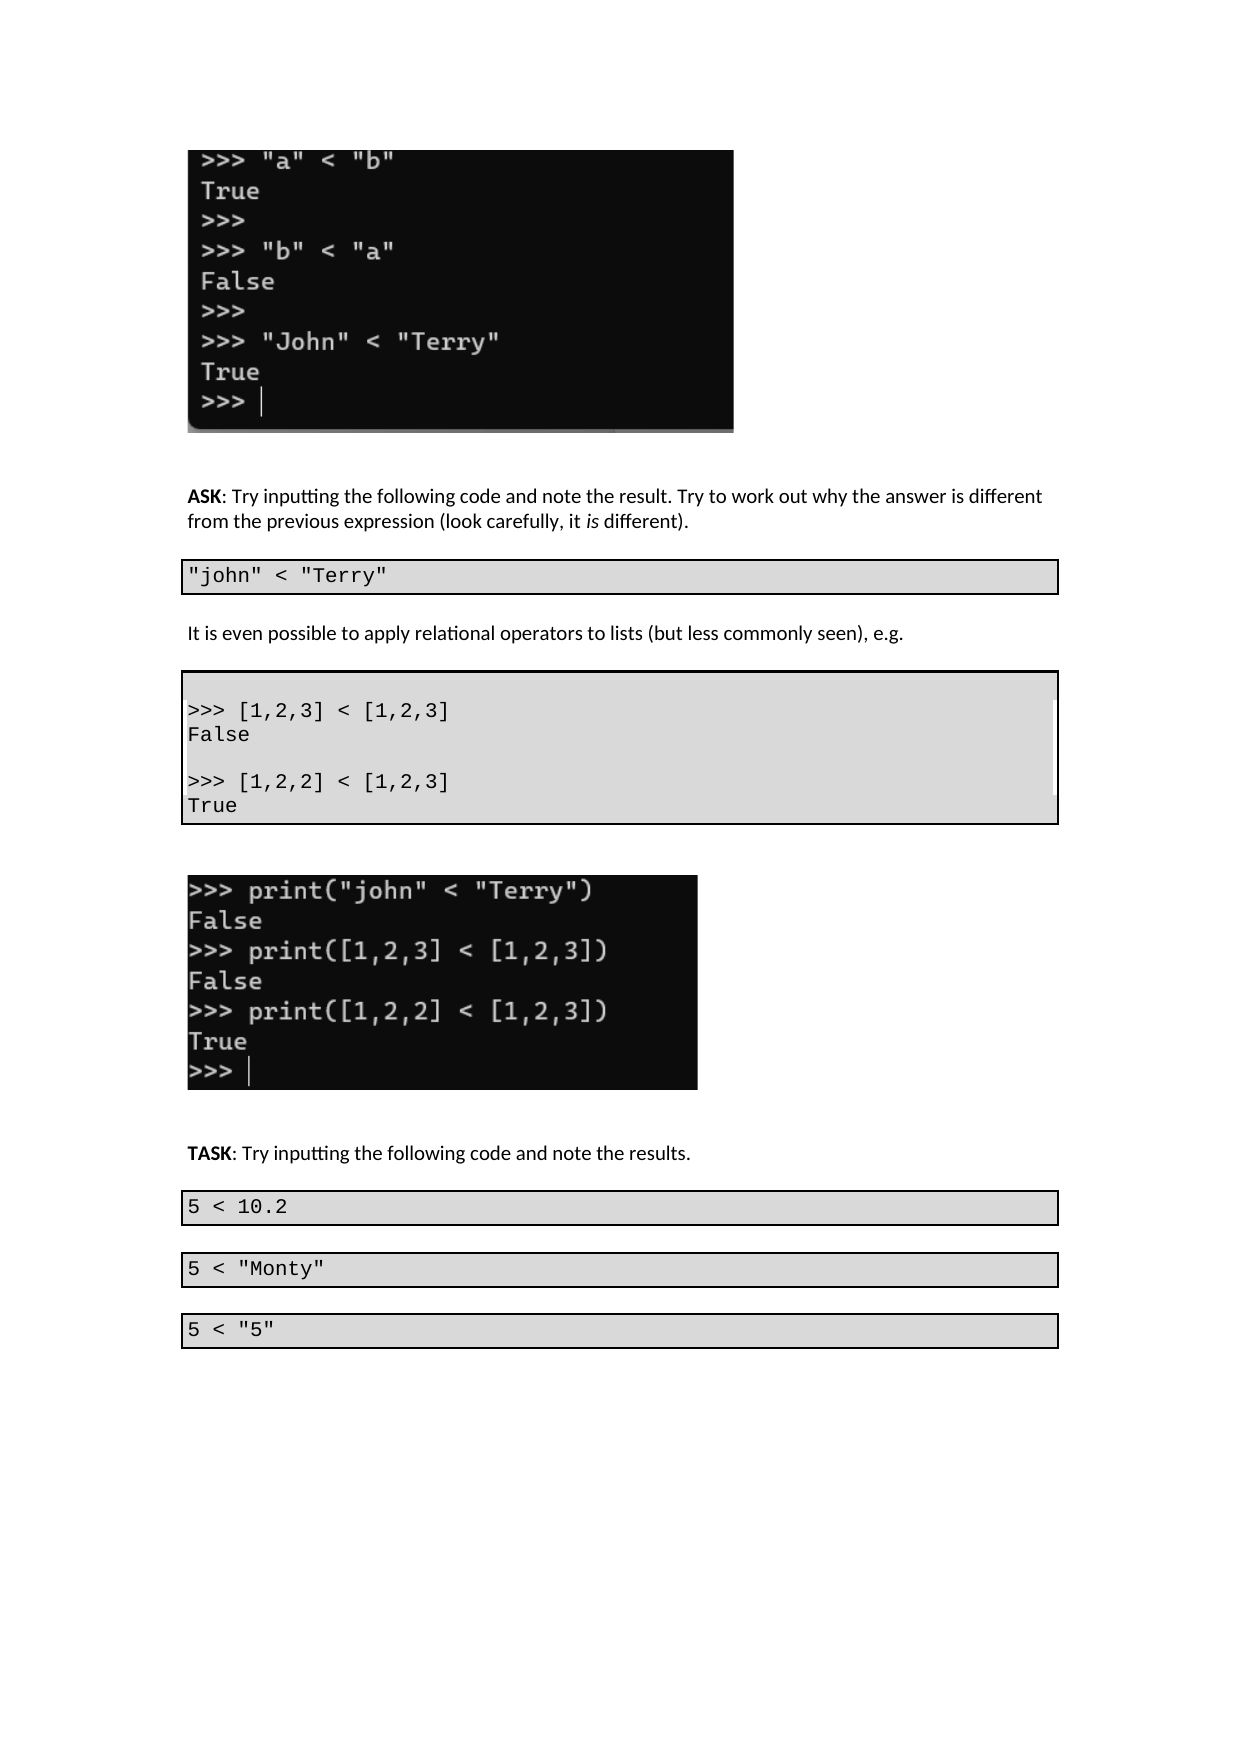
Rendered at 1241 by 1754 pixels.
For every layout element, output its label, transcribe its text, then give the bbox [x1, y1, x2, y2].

text False [187, 724, 1053, 747]
text 5 < "Monty" [183, 1254, 1057, 1286]
text ASK: Try inputting the following code and note the result. Try to work out why the answer is different from the previous expression (look carefully, it is different). [187, 483, 1053, 534]
picture [187, 875, 698, 1090]
text 5 < 10.2 [183, 1192, 1057, 1224]
picture [187, 150, 734, 433]
text 5 < "5" [183, 1315, 1057, 1347]
text TASK: Try inputting the following code and note the results. [187, 1140, 1053, 1165]
text "john" < "Terry" [183, 561, 1057, 593]
text True [183, 788, 1057, 823]
text It is even possible to apply relational operators to lists (but less commonly seen), e.g. [187, 620, 1053, 645]
text >>> [1,2,3] < [1,2,3] [187, 700, 1053, 724]
text >>> [1,2,2] < [1,2,3] [187, 771, 1053, 788]
